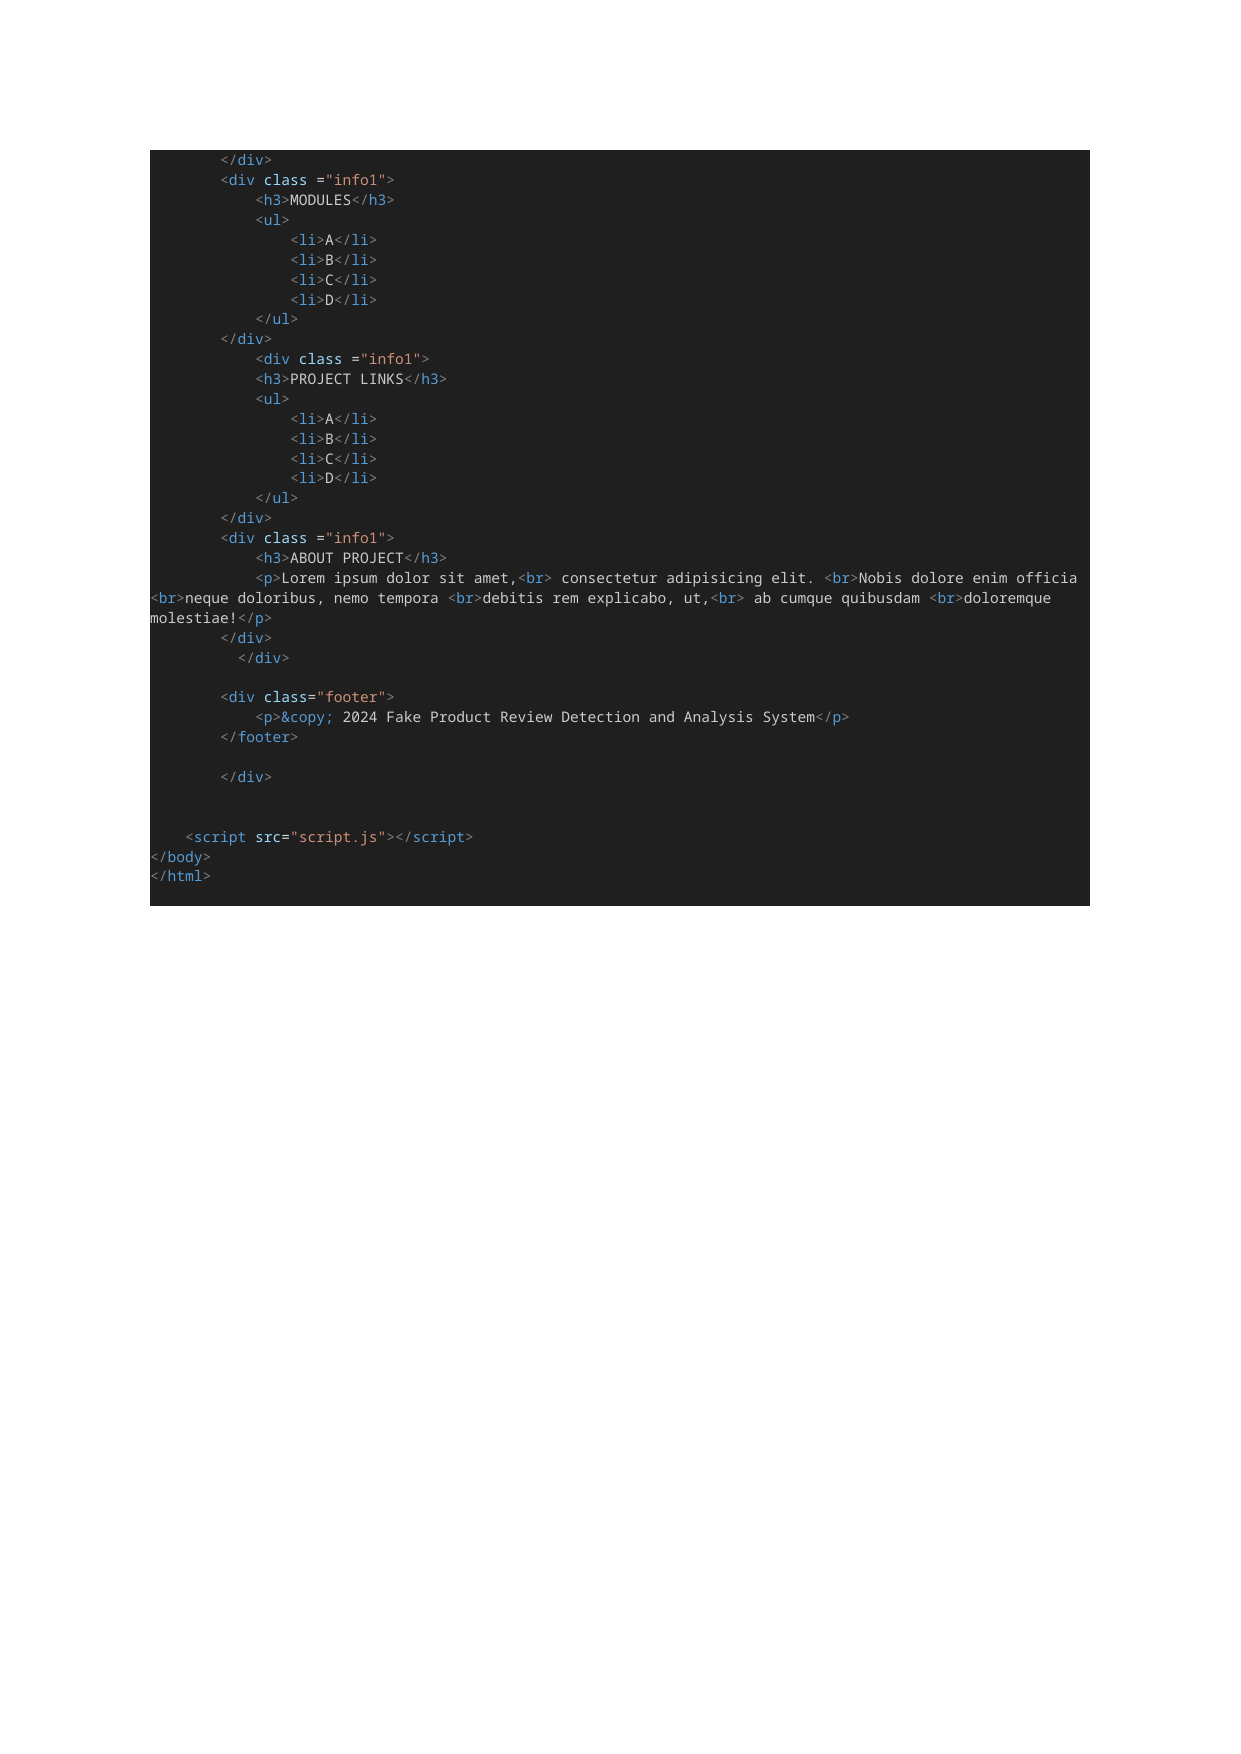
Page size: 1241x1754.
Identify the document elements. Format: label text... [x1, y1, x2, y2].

text <div class ="info1"> [150, 170, 1090, 190]
text </ul> [150, 488, 1090, 508]
text </html> [150, 866, 1090, 886]
text <li>A</li> [150, 409, 1090, 428]
text </ul> [150, 309, 1090, 329]
text <li>D</li> [150, 289, 1090, 309]
text <p>&copy; 2024 Fake Product Review Detection and Analysis System</p> [150, 707, 1090, 727]
text <div class ="info1"> [150, 528, 1090, 548]
text <h3>MODULES</h3> [150, 190, 1090, 210]
text </div> [150, 150, 1090, 170]
text <ul> [150, 389, 1090, 409]
text <li>B</li> [150, 428, 1090, 448]
text </div> [150, 767, 1090, 787]
text <h3>ABOUT PROJECT</h3> [150, 548, 1090, 568]
text </footer> [150, 727, 1090, 747]
text <li>D</li> [150, 468, 1090, 488]
text </body> [150, 846, 1090, 866]
text <div class="footer"> [150, 687, 1090, 707]
text <h3>PROJECT LINKS</h3> [150, 369, 1090, 389]
text <li>C</li> [150, 269, 1090, 289]
text <li>B</li> [150, 249, 1090, 269]
text </div> [150, 627, 1090, 647]
text </div> [150, 508, 1090, 528]
text <div class ="info1"> [150, 349, 1090, 369]
text </div> [150, 647, 1090, 667]
text <li>A</li> [150, 229, 1090, 249]
text <script src="script.js"></script> [150, 826, 1090, 846]
text <li>C</li> [150, 448, 1090, 468]
text <ul> [150, 210, 1090, 229]
text <p>Lorem ipsum dolor sit amet,<br> consectetur adipisicing elit. <br>Nobis dolore enim officia <br>neque doloribus, nemo tempora <br>debitis rem explicabo, ut,<br> ab cumque quibusdam <br>doloremque molestiae!</p> [150, 568, 1090, 627]
text </div> [150, 329, 1090, 349]
